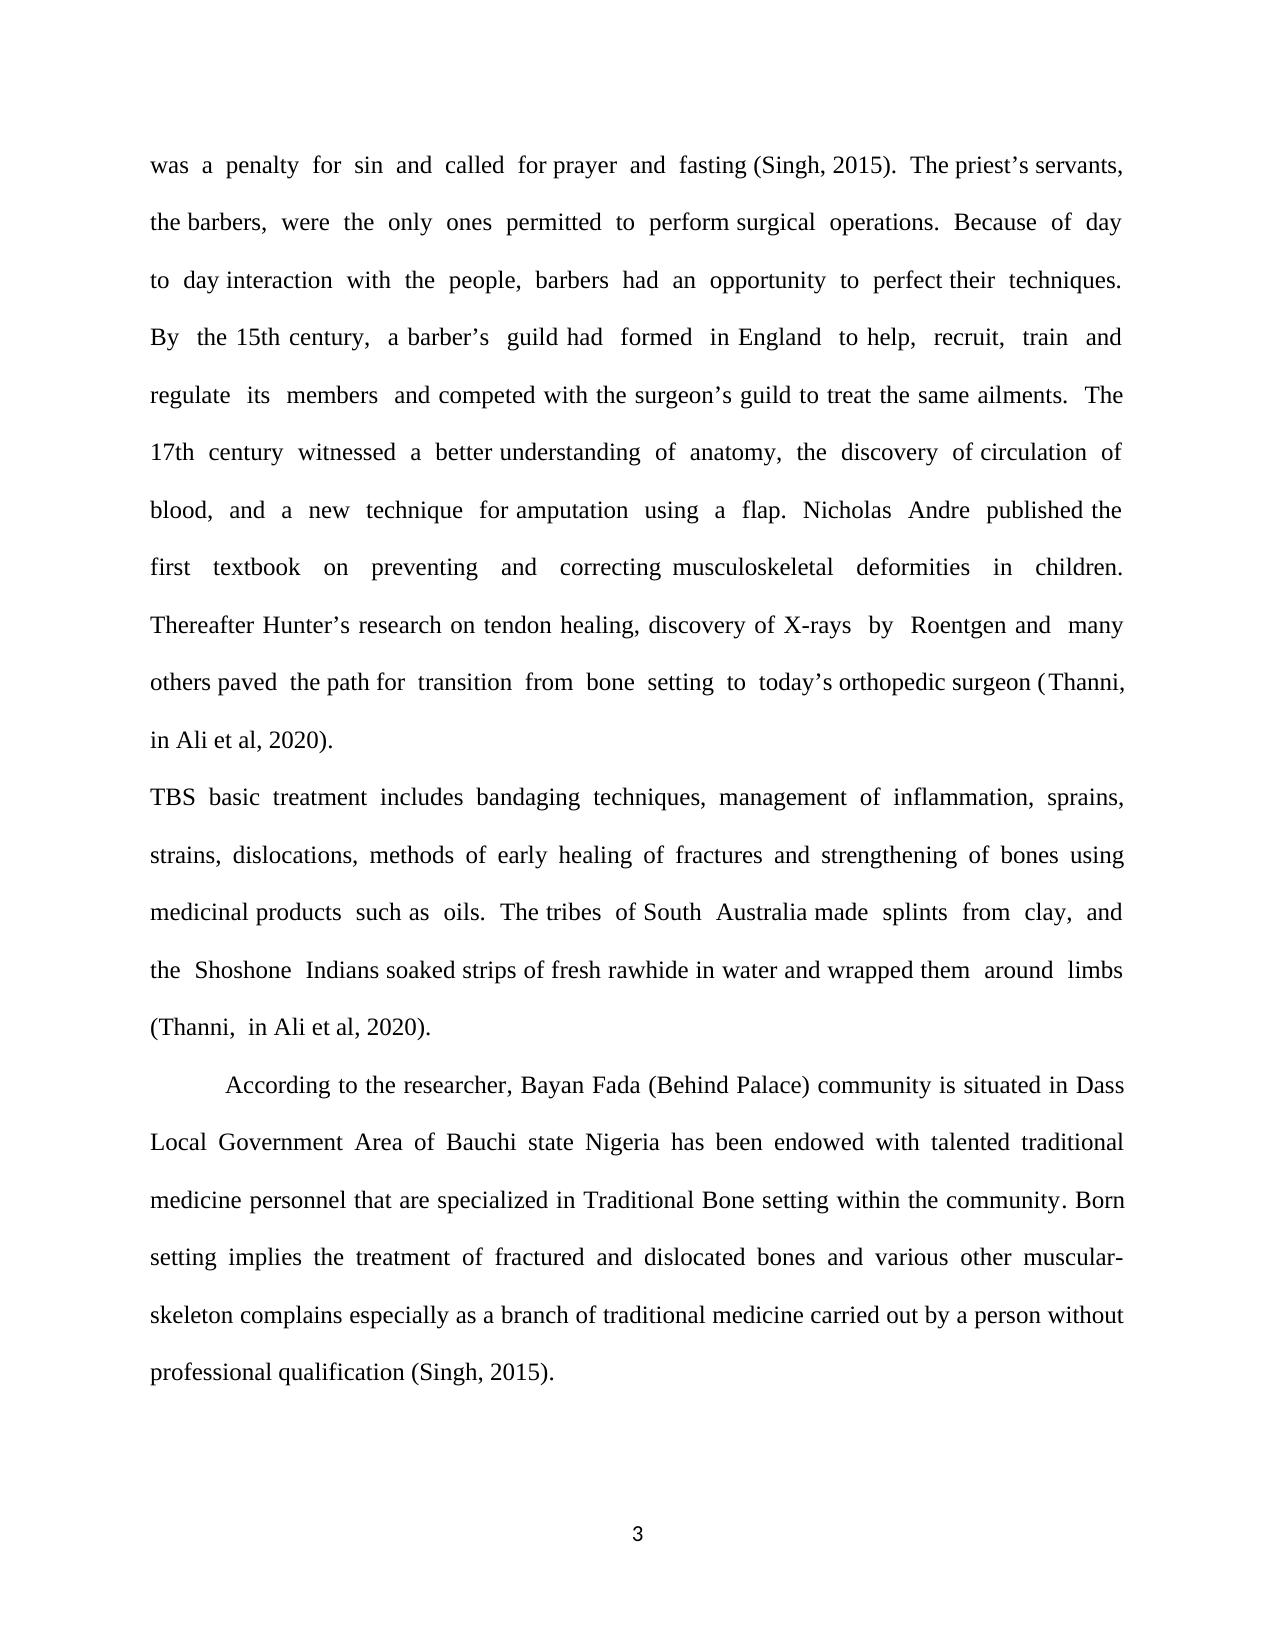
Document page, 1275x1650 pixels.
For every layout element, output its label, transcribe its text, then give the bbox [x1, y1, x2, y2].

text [150, 150, 1125, 754]
text According to the researcher, Bayan Fada (Behind Palace) community is situated in Dass Local Government Area of Bauchi state Nigeria has been endowed with talented traditional medicine personnel that are specialized in Traditional Bone setting within the community. Born setting implies the treatment of fractured and dislocated bones and various other muscular-skeleton complains especially as a branch of traditional medicine carried out by a person without professional qualification (Singh, 2015). [150, 1070, 1125, 1386]
text TBS basic treatment includes bandaging techniques, management of inflammation, sprains, strains, dislocations, methods of early healing of fractures and strengthening of bones using medicinal products such as oils. The tribes of South Australia made splints from clay, and the Shoshone Indians soaked strips of fresh rawhide in water and wrapped them around limbs (Thanni, in Ali et al, 2020). [150, 782, 1125, 1041]
